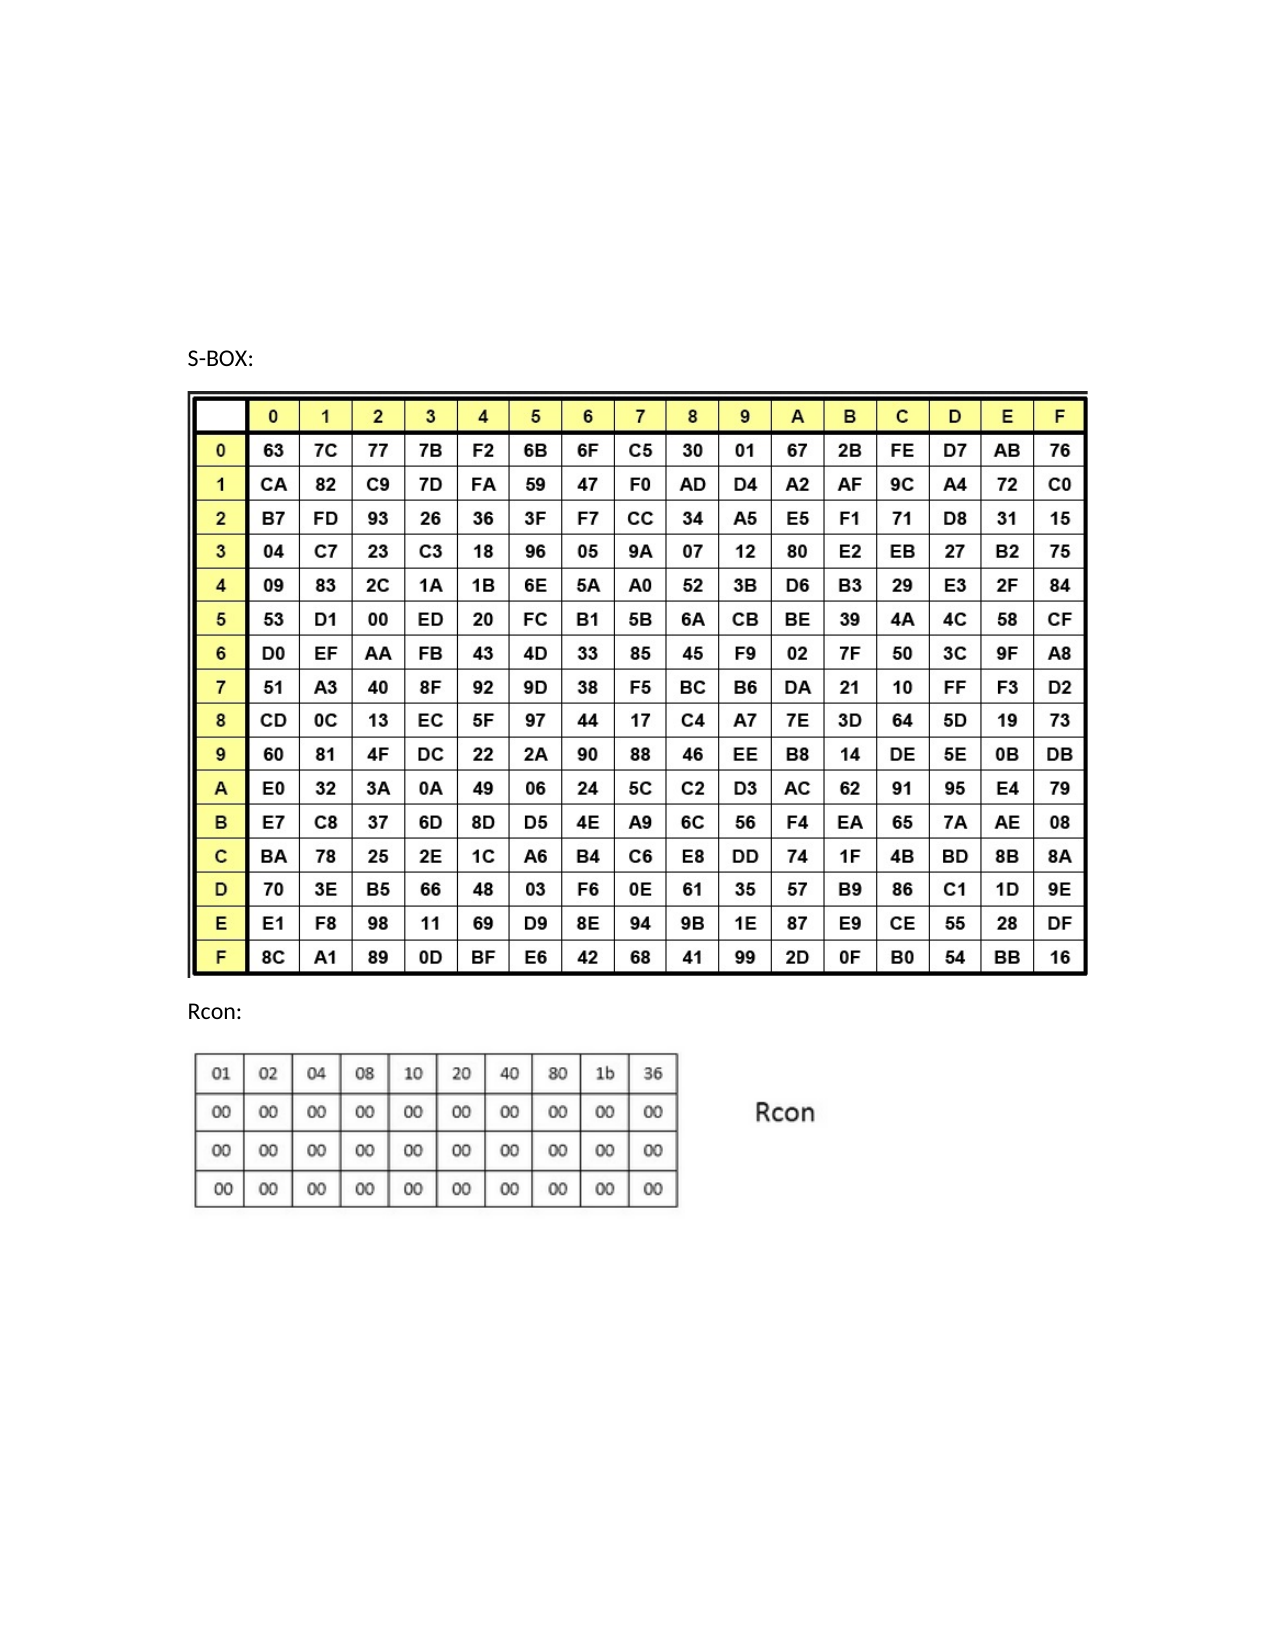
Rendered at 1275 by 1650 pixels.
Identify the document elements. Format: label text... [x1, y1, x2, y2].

picture [187, 1044, 829, 1219]
text S-BOX: [187, 343, 1087, 372]
text Rcon: [187, 996, 1087, 1026]
picture [187, 391, 1088, 978]
